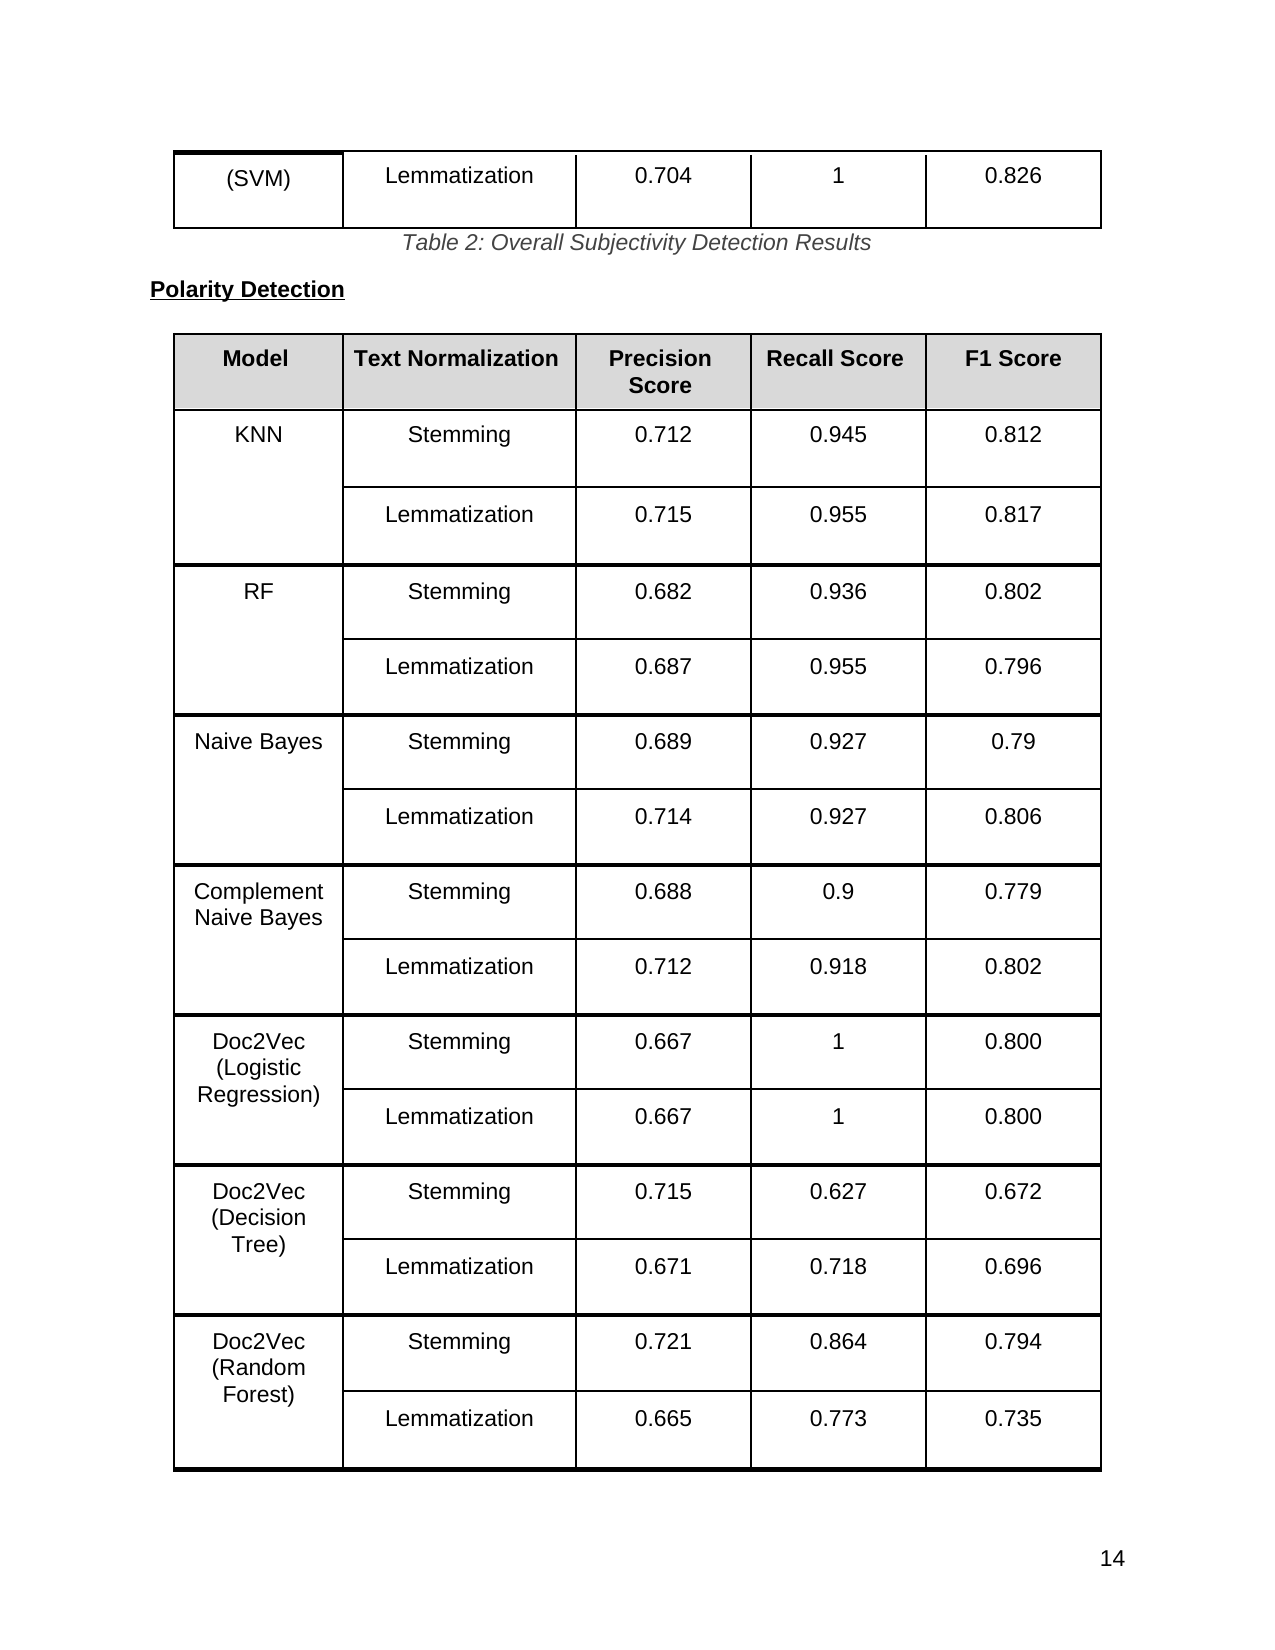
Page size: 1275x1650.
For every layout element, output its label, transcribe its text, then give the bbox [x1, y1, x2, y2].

table_cell Doc2Vec (Random Forest) [175, 1317, 342, 1467]
table_cell Lemmatization [344, 940, 575, 1013]
table_cell 0.779 [927, 867, 1100, 938]
table_cell 0.806 [927, 790, 1100, 863]
table_header Recall Score [752, 335, 925, 408]
table_cell 1 [752, 1090, 925, 1163]
table_cell 1 [752, 1017, 925, 1088]
table_cell 0.79 [927, 717, 1100, 788]
table_cell Lemmatization [344, 1090, 575, 1163]
table_cell 0.927 [752, 717, 925, 788]
table_cell 0.802 [927, 567, 1100, 638]
table_cell 0.794 [927, 1317, 1100, 1390]
table_cell Complement Naive Bayes [175, 867, 342, 1013]
table_cell 0.812 [927, 411, 1100, 486]
table_cell 1 [751, 152, 926, 227]
text Polarity Detection [150, 276, 1125, 303]
table_header Precision Score [577, 335, 750, 408]
table_cell 0.687 [577, 640, 750, 713]
table_cell Stemming [344, 411, 575, 486]
table_cell 0.715 [577, 1167, 750, 1238]
table_cell 0.864 [752, 1317, 925, 1390]
table_cell 0.802 [927, 940, 1100, 1013]
table_cell Lemmatization [344, 152, 576, 227]
table_cell 0.715 [577, 488, 750, 563]
table_cell 0.718 [752, 1240, 925, 1313]
table_cell 0.955 [752, 488, 925, 563]
table_cell 0.689 [577, 717, 750, 788]
table_cell Stemming [344, 567, 575, 638]
table_cell 0.918 [752, 940, 925, 1013]
table_cell Naive Bayes [175, 717, 342, 863]
table_cell RF [175, 567, 342, 713]
table_cell 0.712 [577, 940, 750, 1013]
table_cell 0.826 [926, 152, 1100, 227]
table_cell Lemmatization [344, 1240, 575, 1313]
table_cell Lemmatization [344, 488, 575, 563]
table_cell 0.927 [752, 790, 925, 863]
table_cell Lemmatization [344, 1392, 575, 1467]
table_cell 0.721 [577, 1317, 750, 1390]
table_cell Lemmatization [344, 640, 575, 713]
table_cell 0.945 [752, 411, 925, 486]
subtitle Table 2: Overall Subjectivity Detection Results [150, 229, 1125, 256]
table_cell 0.9 [752, 867, 925, 938]
table_cell 0.712 [577, 411, 750, 486]
table_cell 0.672 [927, 1167, 1100, 1238]
table_cell 0.796 [927, 640, 1100, 713]
table_header F1 Score [927, 335, 1100, 408]
table_cell 0.688 [577, 867, 750, 938]
table_cell 0.714 [577, 790, 750, 863]
table_cell 0.682 [577, 567, 750, 638]
table_cell 0.817 [927, 488, 1100, 563]
table_cell 0.955 [752, 640, 925, 713]
table_header Model [175, 335, 342, 408]
table_cell Stemming [344, 1017, 575, 1088]
table_cell Stemming [344, 1317, 575, 1390]
table_cell 0.696 [927, 1240, 1100, 1313]
table_cell 0.671 [577, 1240, 750, 1313]
table_cell 0.936 [752, 567, 925, 638]
table_cell 0.735 [927, 1392, 1100, 1467]
table_header Text Normalization [344, 335, 575, 408]
table_cell KNN [175, 411, 342, 563]
table_cell Lemmatization [344, 790, 575, 863]
table_cell 0.667 [577, 1090, 750, 1163]
table_cell 0.667 [577, 1017, 750, 1088]
table_cell Doc2Vec (Decision Tree) [175, 1167, 342, 1313]
table_cell 0.800 [927, 1090, 1100, 1163]
table_cell Stemming [344, 1167, 575, 1238]
table_cell Doc2Vec (SVM) [175, 155, 342, 227]
table_cell Stemming [344, 867, 575, 938]
table_cell Stemming [344, 717, 575, 788]
table_cell 0.800 [927, 1017, 1100, 1088]
table_cell 0.627 [752, 1167, 925, 1238]
table_cell 0.704 [576, 152, 751, 227]
table_cell 0.773 [752, 1392, 925, 1467]
table_cell Doc2Vec (Logistic Regression) [175, 1017, 342, 1163]
table_cell 0.665 [577, 1392, 750, 1467]
